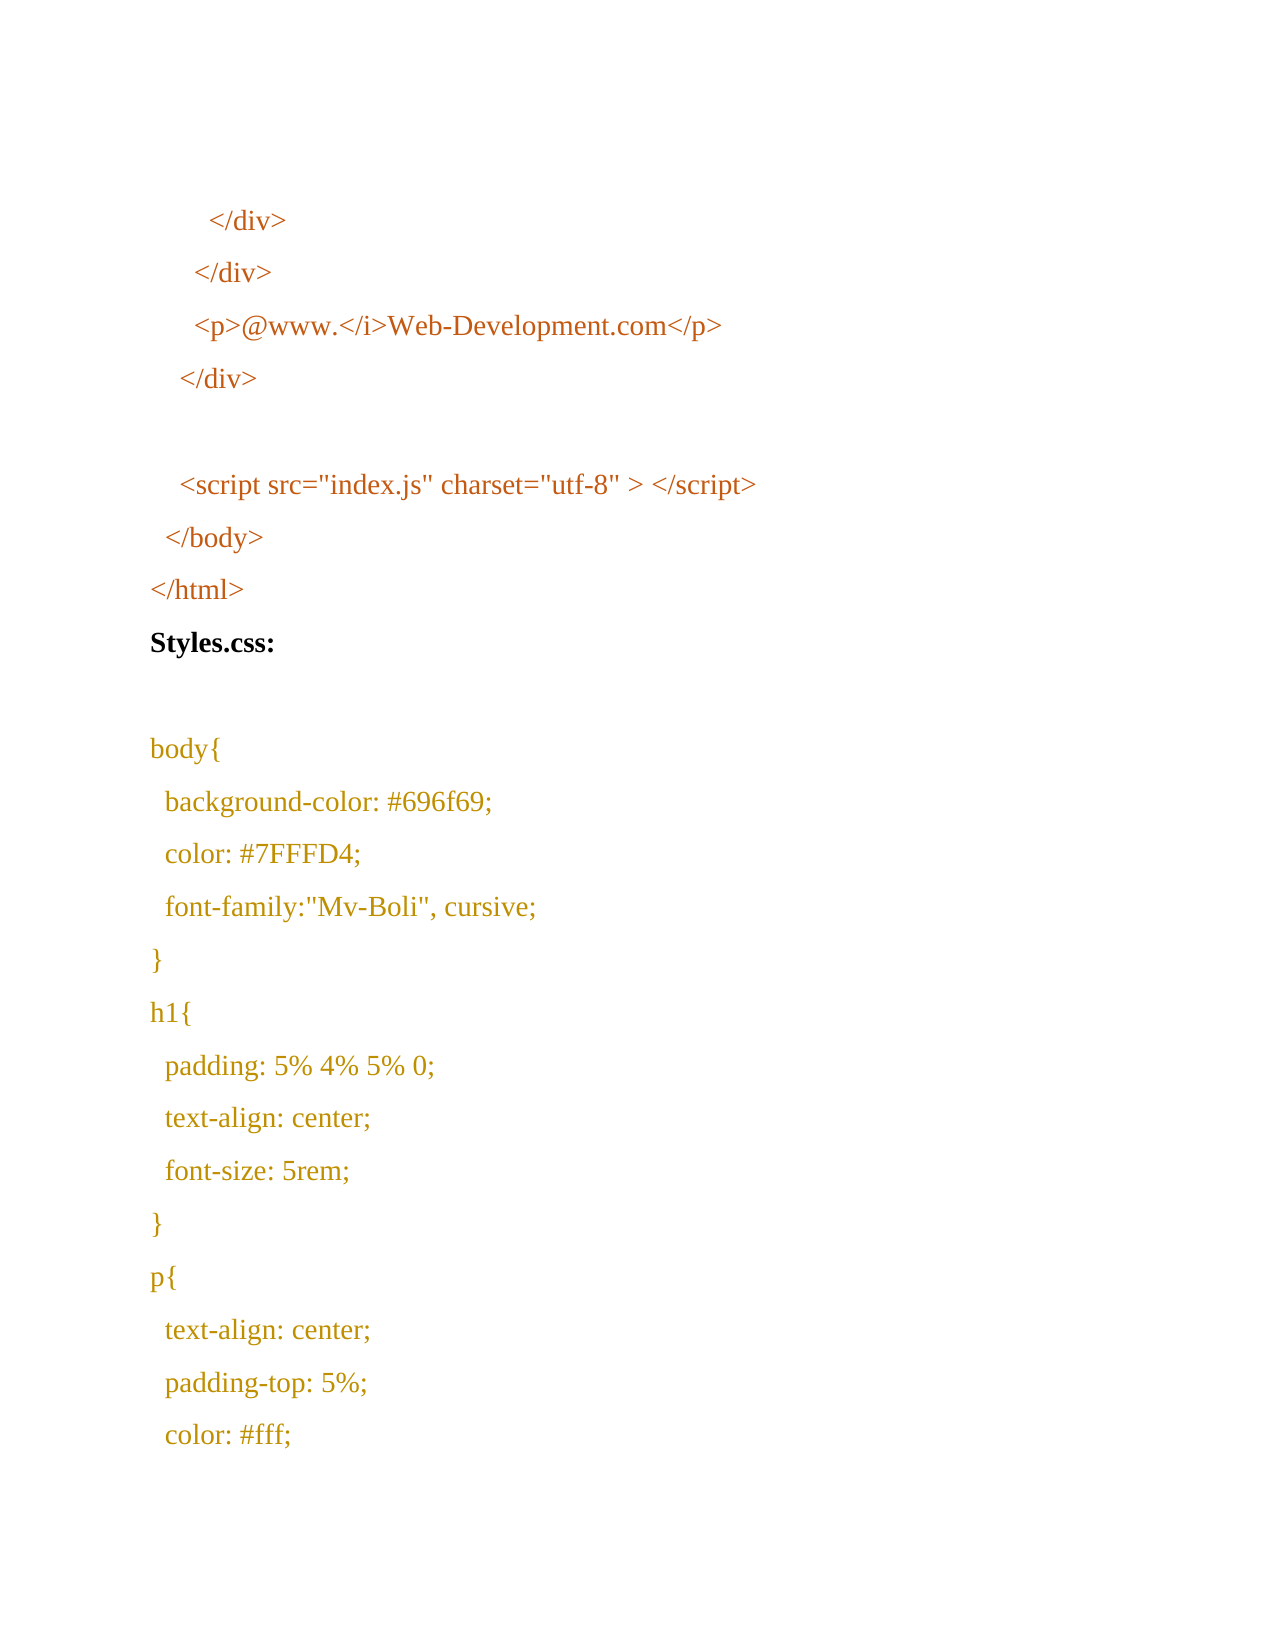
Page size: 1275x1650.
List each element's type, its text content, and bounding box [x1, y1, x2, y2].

text </html> [150, 572, 1125, 606]
text <script src="index.js" charset="utf-8" > </script> [150, 467, 1125, 500]
text font-family:"Mv-Boli", cursive; [150, 889, 1125, 923]
text text-align: center; [150, 1101, 1125, 1134]
text font-size: 5rem; [150, 1153, 1125, 1187]
text </body> [150, 520, 1125, 553]
text } [150, 942, 1125, 976]
text </div> [150, 361, 1125, 395]
text <p>@www.</i>Web-Development.com</p> [150, 308, 1125, 342]
text text-align: center; [150, 1312, 1125, 1345]
text h1{ [150, 995, 1125, 1028]
text background-color: #696f69; [150, 784, 1125, 817]
text body{ [150, 731, 1125, 764]
text </div> [150, 203, 1125, 236]
text color: #7FFFD4; [150, 837, 1125, 870]
text } [150, 1206, 1125, 1240]
text </div> [150, 256, 1125, 289]
text color: #fff; [150, 1417, 1125, 1451]
text padding: 5% 4% 5% 0; [150, 1048, 1125, 1081]
text Styles.css: [150, 625, 1125, 659]
text p{ [150, 1259, 1125, 1293]
text padding-top: 5%; [150, 1365, 1125, 1398]
